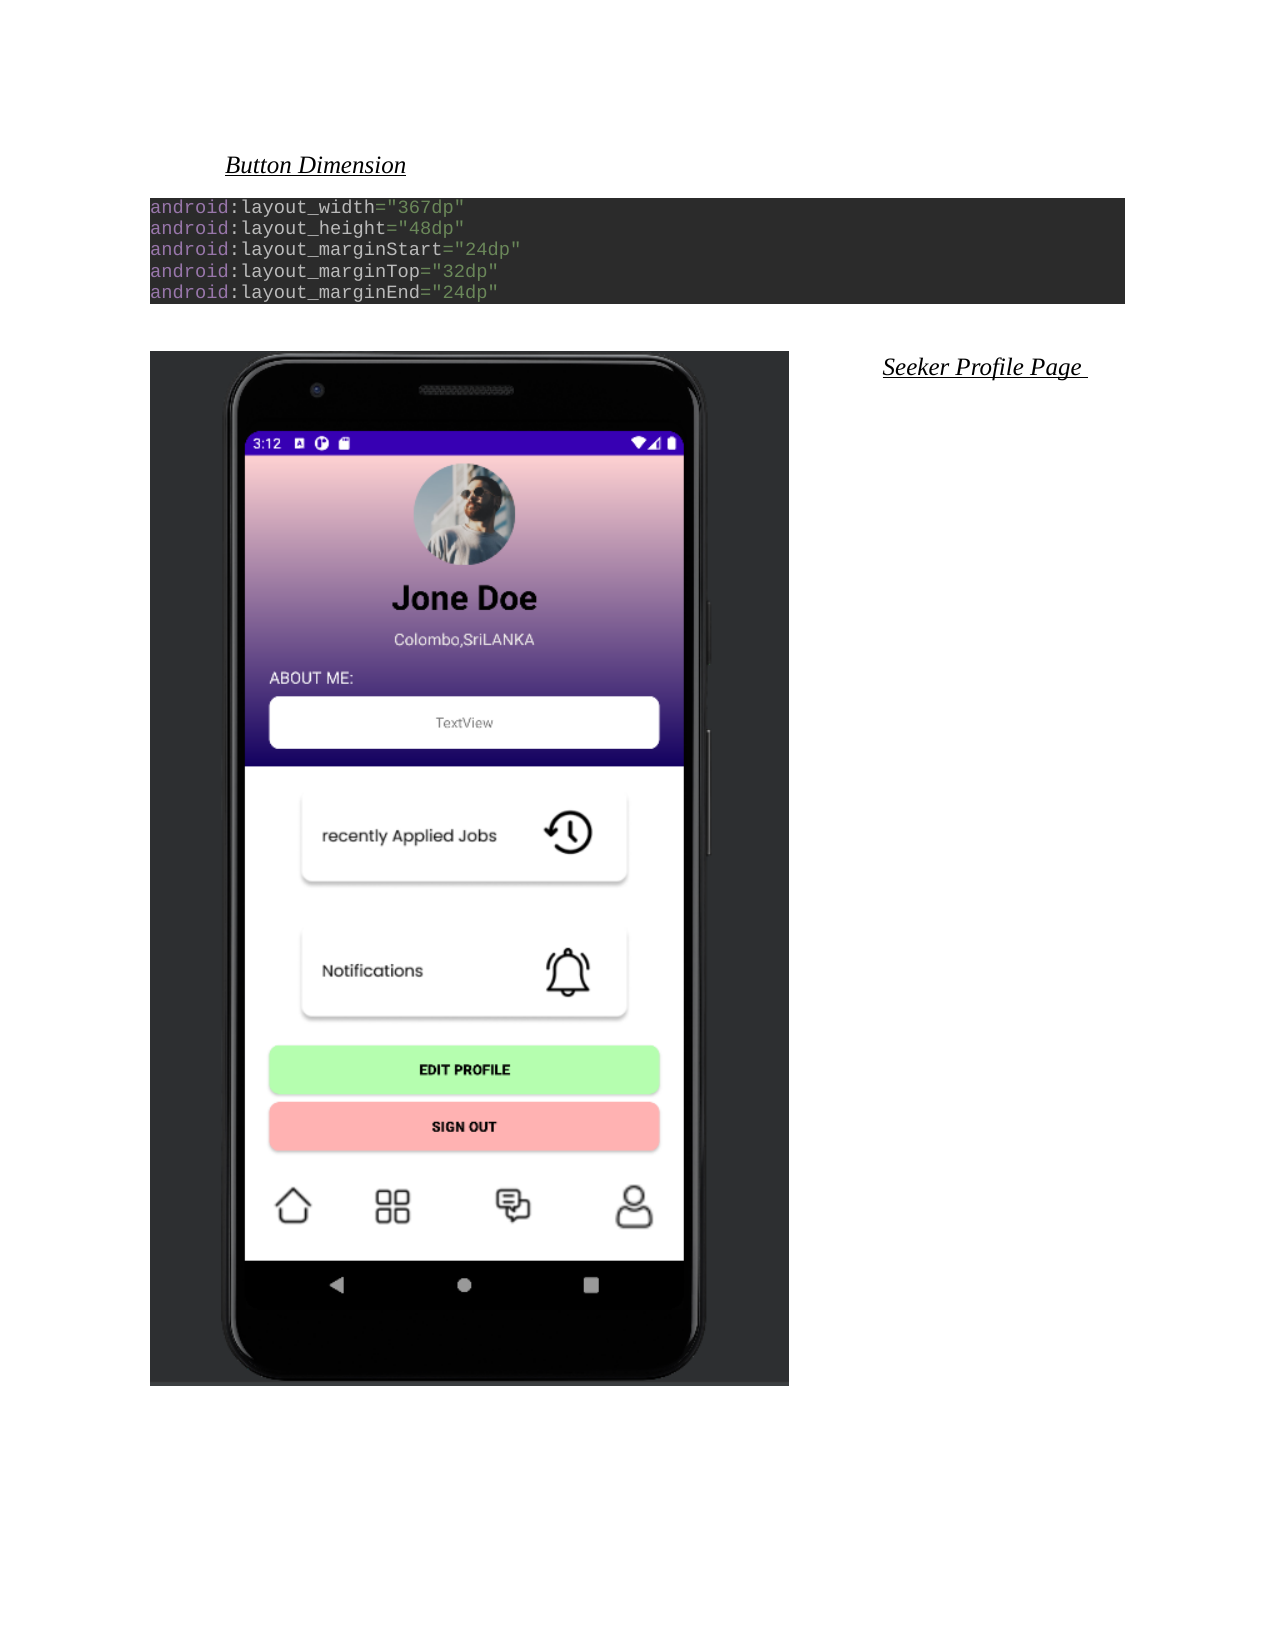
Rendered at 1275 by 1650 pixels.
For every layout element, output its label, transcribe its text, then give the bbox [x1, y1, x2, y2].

text Seeker Profile Page [789, 352, 1125, 380]
picture [150, 351, 789, 1386]
text android:layout_width="367dp" android:layout_height="48dp" android:layout_marginStart="24dp" android:layout_marginTop="32dp" android:layout_marginEnd="24dp" [150, 198, 1125, 304]
text Button Dimension [150, 150, 1125, 179]
